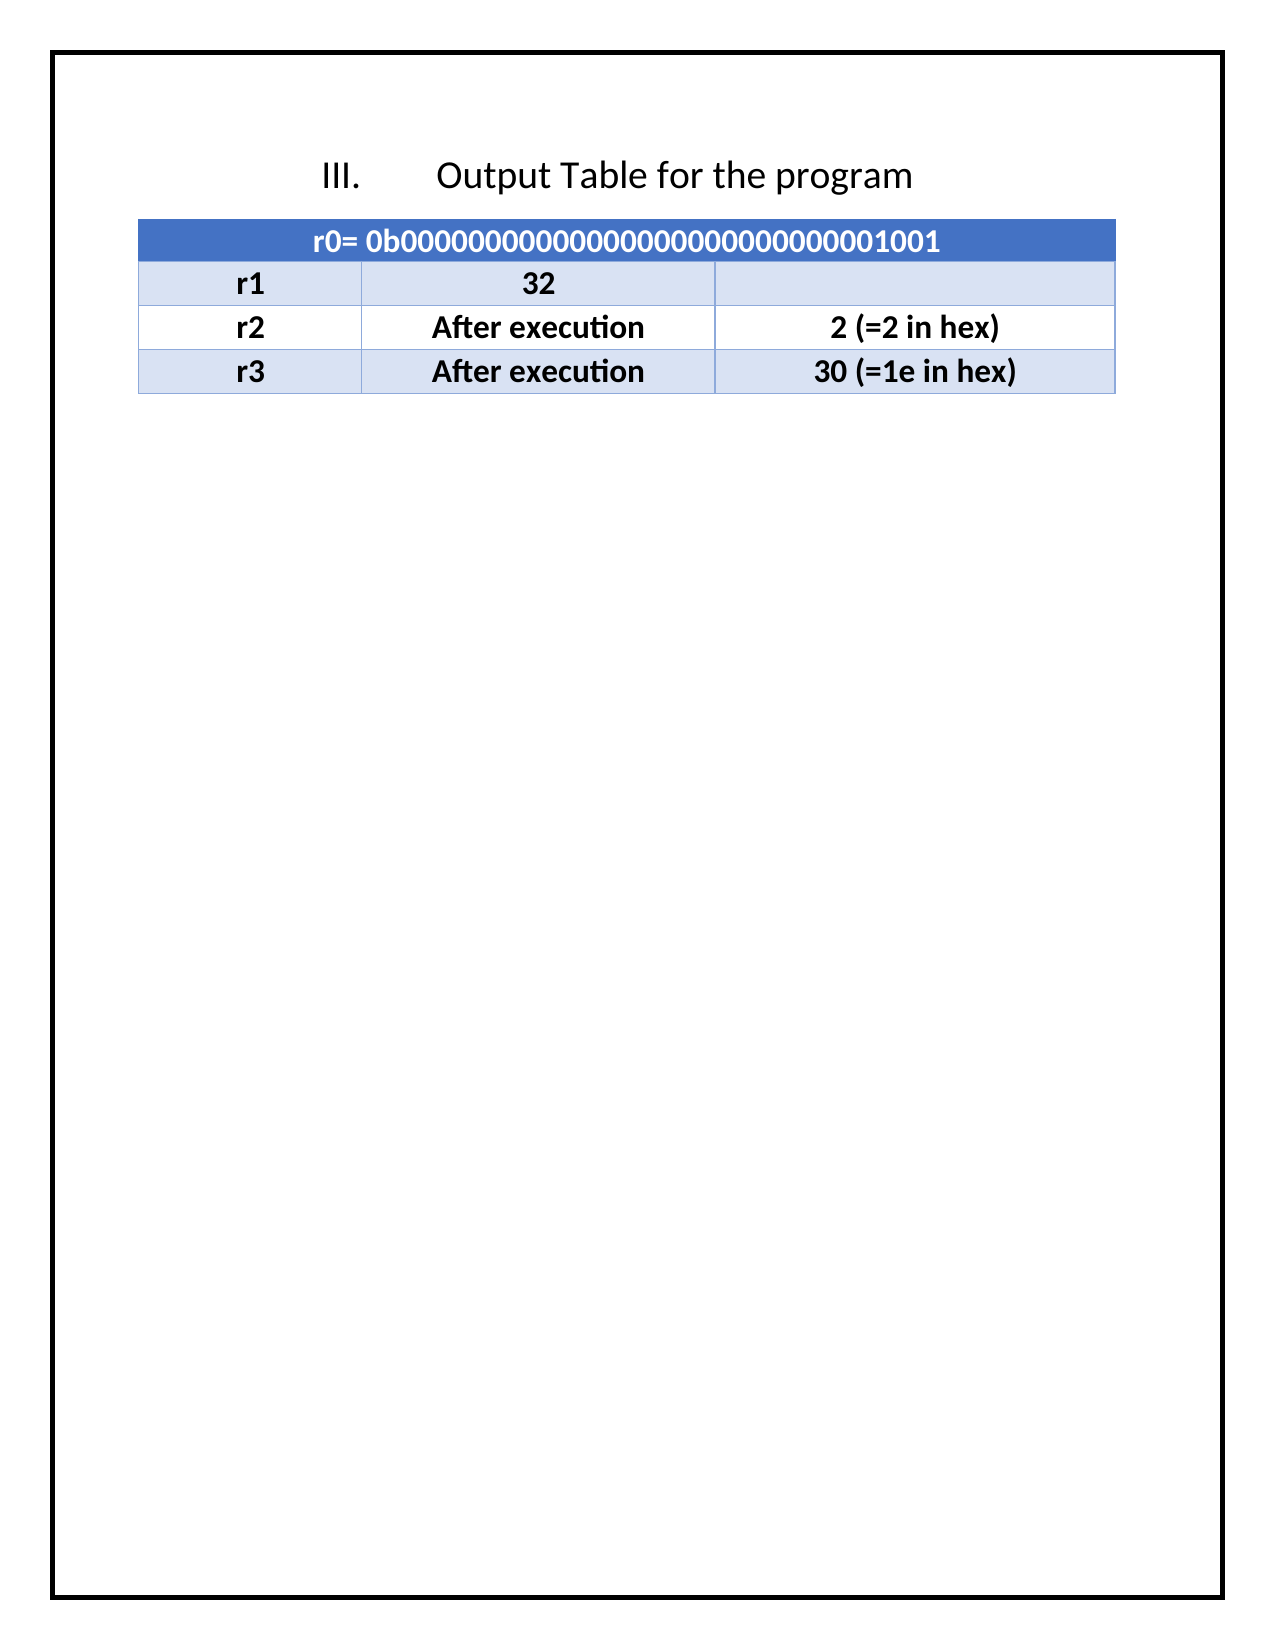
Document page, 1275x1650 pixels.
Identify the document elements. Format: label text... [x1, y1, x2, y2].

table_cell [716, 262, 1114, 305]
table_cell 32 [362, 262, 714, 305]
table_cell r1 [139, 262, 361, 305]
table_cell 2 (=2 in hex) [716, 306, 1114, 349]
table_cell After execution [362, 306, 714, 349]
table_cell After execution [362, 350, 714, 393]
table_header r0= 0b00000000000000000000000000001001 [139, 220, 1114, 261]
table_cell r3 [139, 350, 361, 393]
list Output Table for the program [150, 150, 1125, 198]
table_cell 30 (=1e in hex) [716, 350, 1114, 393]
table_cell r2 [139, 306, 361, 349]
